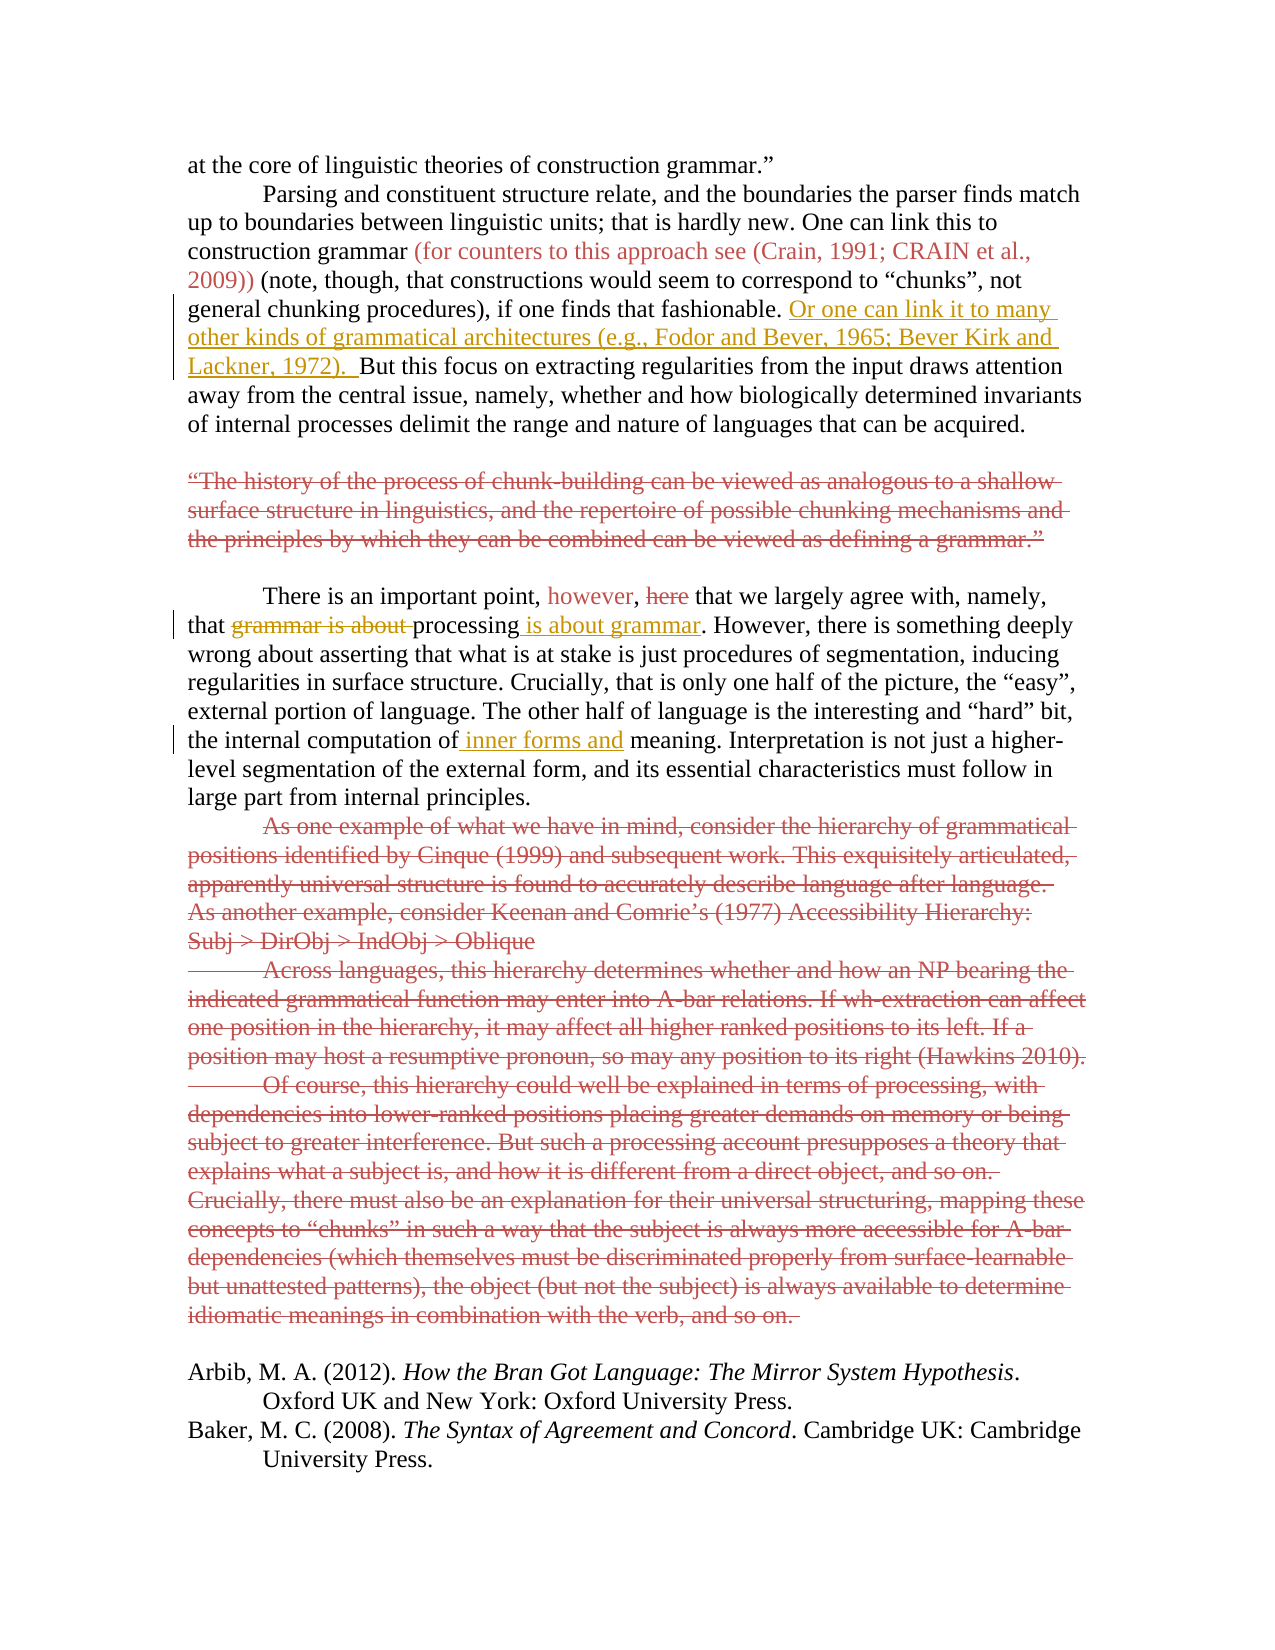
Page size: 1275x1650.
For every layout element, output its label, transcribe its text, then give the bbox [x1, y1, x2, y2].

text Of course, this hierarchy could well be explained in terms of processing, with dependencies into lower-ranked positions placing greater demands on memory or being subject to greater interference. But such a processing account presupposes a theory that explains what a subject is, and how it is different from a direct object, and so on. Crucially, there must also be an explanation for their universal structuring, mapping these concepts to “chunks” in such a way that the subject is always more accessible for A-bar dependencies (which themselves must be discriminated properly from surface-learnable but unattested patterns), the object (but not the subject) is always available to determine idiomatic meanings in combination with the verb, and so on. [187, 1070, 1087, 1329]
text Subj > DirObj > IndObj > Oblique [187, 926, 1087, 955]
text Arbib, M. A. (2012). How the Bran Got Language: The Mirror System Hypothesis. Oxford UK and New York: Oxford University Press. [187, 1357, 1087, 1415]
text As one example of what we have in mind, consider the hierarchy of grammatical positions identified by Cinque (1999) and subsequent work. This exquisitely articulated, apparently universal structure is found to accurately describe language after language. [187, 811, 1087, 897]
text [187, 150, 1087, 179]
text As another example, consider Keenan and Comrie’s (1977) Accessibility Hierarchy: [187, 897, 1087, 926]
text Parsing and constituent structure relate, and the boundaries the parser finds match up to boundaries between linguistic units; that is hardly new. One can link this to construction grammar (for counters to this approach see (Crain, 1991; CRAIN et al., 2009)) (note, though, that constructions would seem to correspond to “chunks”, not general chunking procedures), if one finds that fashionable. But this focus on extracting regularities from the input draws attention away from the central issue, namely, whether and how biologically determined invariants of internal processes delimit the range and nature of languages that can be acquired. [187, 179, 1087, 437]
text Baker, M. C. (2008). The Syntax of Agreement and Concord. Cambridge UK: Cambridge University Press. [187, 1415, 1087, 1472]
text Across languages, this hierarchy determines whether and how an NP bearing the indicated grammatical function may enter into A-bar relations. If wh-extraction can affect one position in the hierarchy, it may affect all higher ranked positions to its left. If a position may host a resumptive pronoun, so may any position to its right (Hawkins 2010). [187, 955, 1087, 1070]
text There is an important point, however, here that we largely agree with, namely, that processing. However, there is something deeply wrong about asserting that what is at stake is just procedures of segmentation, inducing regularities in surface structure. Crucially, that is only one half of the picture, the “easy”, external portion of language. The other half of language is the interesting and “hard” bit, the internal computation of meaning. Interpretation is not just a higher-level segmentation of the external form, and its essential characteristics must follow in large part from internal principles. [187, 581, 1087, 811]
text “The history of the process of chunk-building can be viewed as analogous to a shallow surface structure in linguistics, and the repertoire of possible chunking mechanisms and the principles by which they can be combined can be viewed as defining a grammar.” [187, 466, 1087, 552]
